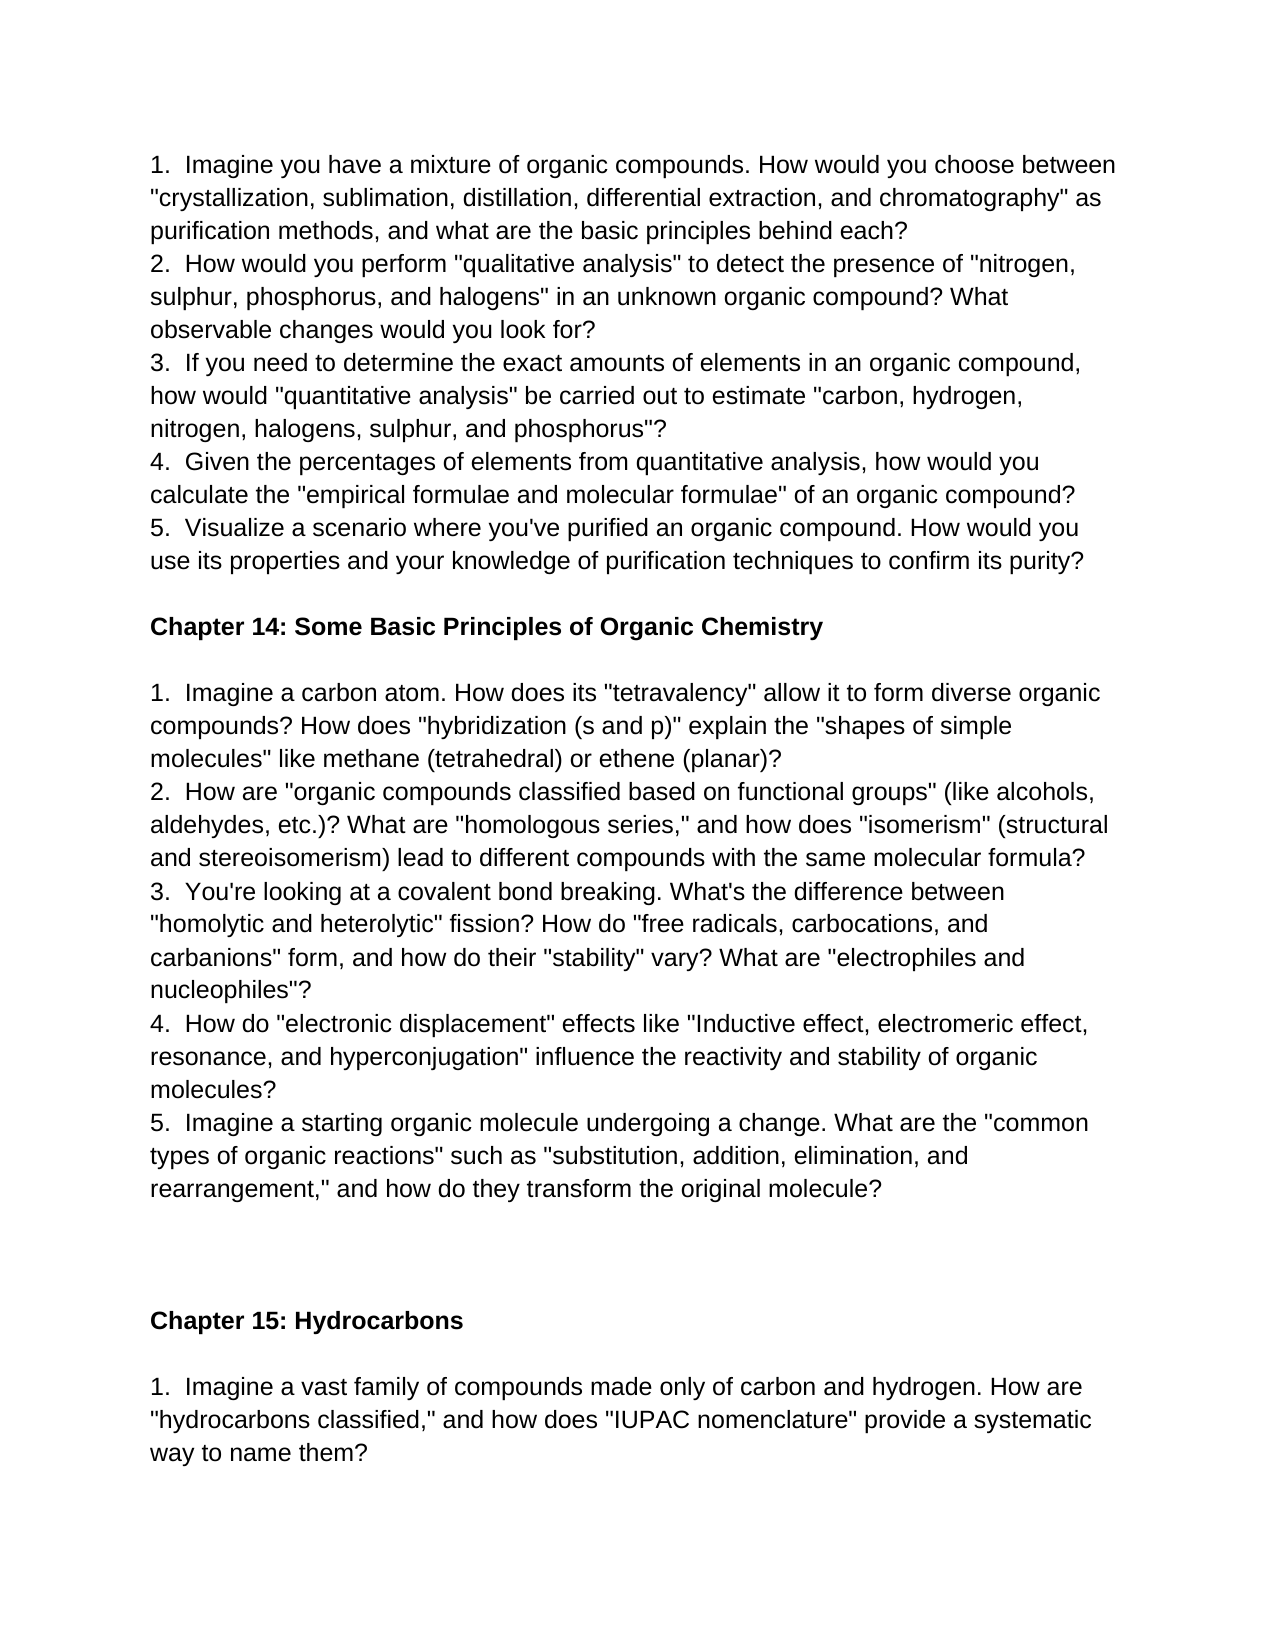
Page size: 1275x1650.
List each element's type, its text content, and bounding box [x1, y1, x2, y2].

text 3. If you need to determine the exact amounts of elements in an organic compound, how would "quantitative analysis" be carried out to estimate "carbon, hydrogen, nitrogen, halogens, sulphur, and phosphorus"? [150, 348, 1125, 443]
text 5. Imagine a starting organic molecule undergoing a change. What are the "common types of organic reactions" such as "substitution, addition, elimination, and rearrangement," and how do they transform the original molecule? [150, 1108, 1125, 1202]
text Chapter 14: Some Basic Principles of Organic Chemistry [150, 612, 1125, 641]
text 2. How are "organic compounds classified based on functional groups" (like alcohols, aldehydes, etc.)? What are "homologous series," and how does "isomerism" (structural and stereoisomerism) lead to different compounds with the same molecular formula? [150, 777, 1125, 872]
text 5. Visualize a scenario where you've purified an organic compound. How would you use its properties and your knowledge of purification techniques to confirm its purity? [150, 513, 1125, 575]
text Chapter 15: Hydrocarbons [150, 1306, 1125, 1334]
text 2. How would you perform "qualitative analysis" to detect the presence of "nitrogen, sulphur, phosphorus, and halogens" in an unknown organic compound? What observable changes would you look for? [150, 249, 1125, 344]
text 1. Imagine you have a mixture of organic compounds. How would you choose between "crystallization, sublimation, distillation, differential extraction, and chromatography" as purification methods, and what are the basic principles behind each? [150, 150, 1125, 245]
text 4. How do "electronic displacement" effects like "Inductive effect, electromeric effect, resonance, and hyperconjugation" influence the reactivity and stability of organic molecules? [150, 1008, 1125, 1103]
text 1. Imagine a carbon atom. How does its "tetravalency" allow it to form diverse organic compounds? How does "hybridization (s and p)" explain the "shapes of simple molecules" like methane (tetrahedral) or ethene (planar)? [150, 678, 1125, 773]
text 4. Given the percentages of elements from quantitative analysis, how would you calculate the "empirical formulae and molecular formulae" of an organic compound? [150, 447, 1125, 509]
text 3. You're looking at a covalent bond breaking. What's the difference between "homolytic and heterolytic" fission? How do "free radicals, carbocations, and carbanions" form, and how do their "stability" vary? What are "electrophiles and nucleophiles"? [150, 876, 1125, 1004]
text 1. Imagine a vast family of compounds made only of carbon and hydrogen. How are "hydrocarbons classified," and how does "IUPAC nomenclature" provide a systematic way to name them? [150, 1372, 1125, 1467]
